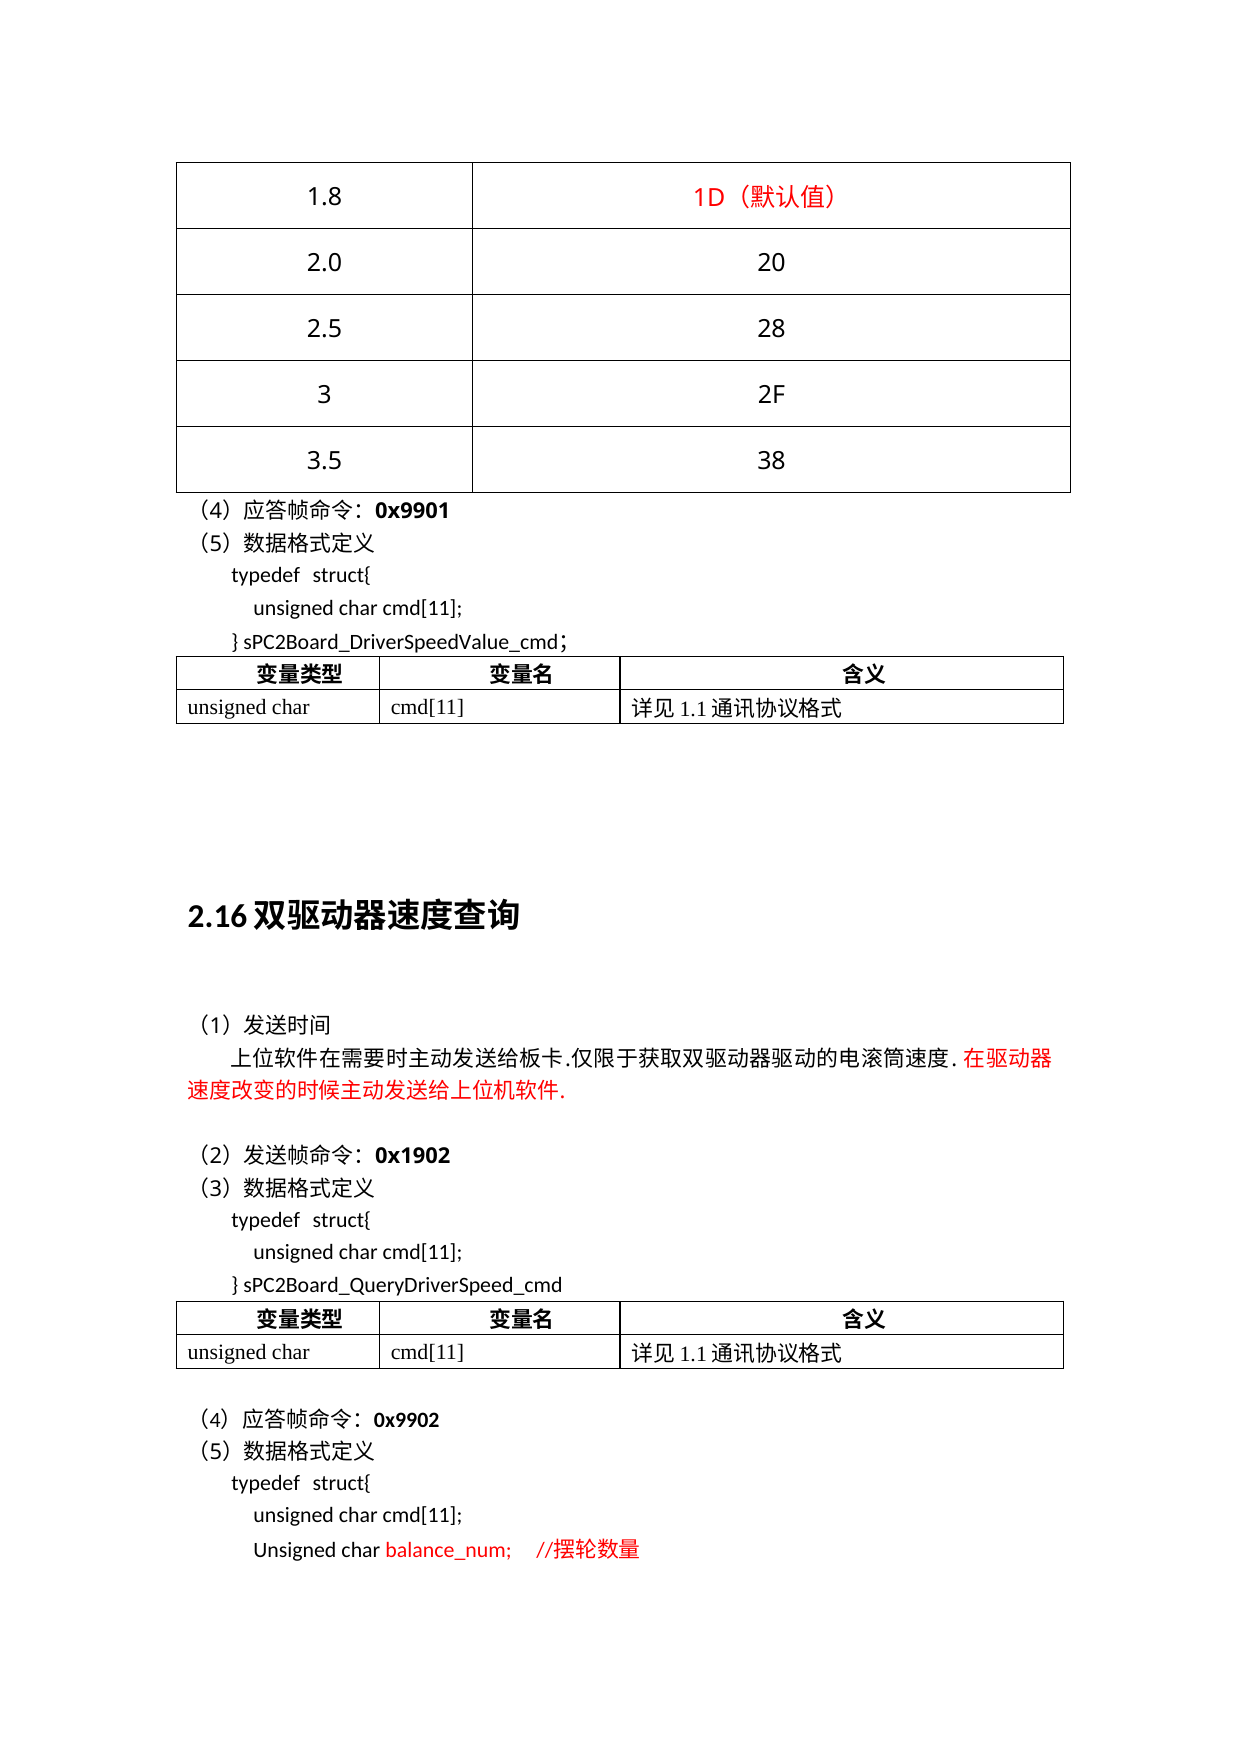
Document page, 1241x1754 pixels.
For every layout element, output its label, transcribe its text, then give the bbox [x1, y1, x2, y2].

table_cell cmd[11] [380, 690, 619, 723]
text typedef struct{ [187, 1466, 1053, 1499]
table_cell 2.5 [177, 295, 472, 360]
text （4）应答帧命令：0x9901 [187, 493, 1053, 526]
table_cell unsigned char [177, 1335, 379, 1368]
text unsigned char cmd[11]; [187, 591, 1053, 623]
text unsigned char cmd[11]; [187, 1236, 1053, 1268]
table_header 变量类型 [177, 657, 379, 689]
text } sPC2Board_QueryDriverSpeed_cmd [187, 1268, 1053, 1301]
table_cell 38 [473, 427, 1070, 492]
table_cell 详见1.1通讯协议格式 [621, 1335, 1063, 1368]
table_cell 2.0 [177, 229, 472, 294]
text （4）应答帧命令：0x9902 [187, 1401, 1053, 1434]
table_cell 3.5 [177, 427, 472, 492]
text （5）数据格式定义 [187, 1434, 1053, 1466]
text typedef struct{ [187, 558, 1053, 591]
table_header 变量名 [380, 1302, 619, 1334]
text unsigned char cmd[11]; [187, 1499, 1053, 1531]
table_header 含义 [621, 1302, 1063, 1334]
table_header 变量名 [380, 657, 619, 689]
table_cell 1.8 [177, 163, 472, 228]
text Unsigned char balance_num; //摆轮数量 [187, 1531, 1053, 1564]
text （5）数据格式定义 [187, 526, 1053, 558]
text 上位软件在需要时主动发送给板卡.仅限于获取双驱动器驱动的电滚筒速度. 在驱动器速度改变的时候主动发送给上位机软件. [187, 1041, 1053, 1106]
text （2）发送帧命令：0x1902 [187, 1138, 1053, 1171]
table_cell 3 [177, 361, 472, 426]
table_cell 20 [473, 229, 1070, 294]
text typedef struct{ [187, 1203, 1053, 1236]
table_cell 28 [473, 295, 1070, 360]
subtitle 2.16双驱动器速度查询 [187, 881, 1053, 946]
table_header 变量类型 [177, 1302, 379, 1334]
table_cell 详见1.1通讯协议格式 [621, 690, 1063, 723]
table_header 含义 [621, 657, 1063, 689]
text （3）数据格式定义 [187, 1171, 1053, 1203]
text （1）发送时间 [187, 1008, 1053, 1041]
text } sPC2Board_DriverSpeedValue_cmd； [187, 623, 1053, 656]
table_cell unsigned char [177, 690, 379, 723]
table_cell cmd[11] [380, 1335, 619, 1368]
table_cell 1D（默认值） [473, 163, 1070, 228]
table_cell 2F [473, 361, 1070, 426]
